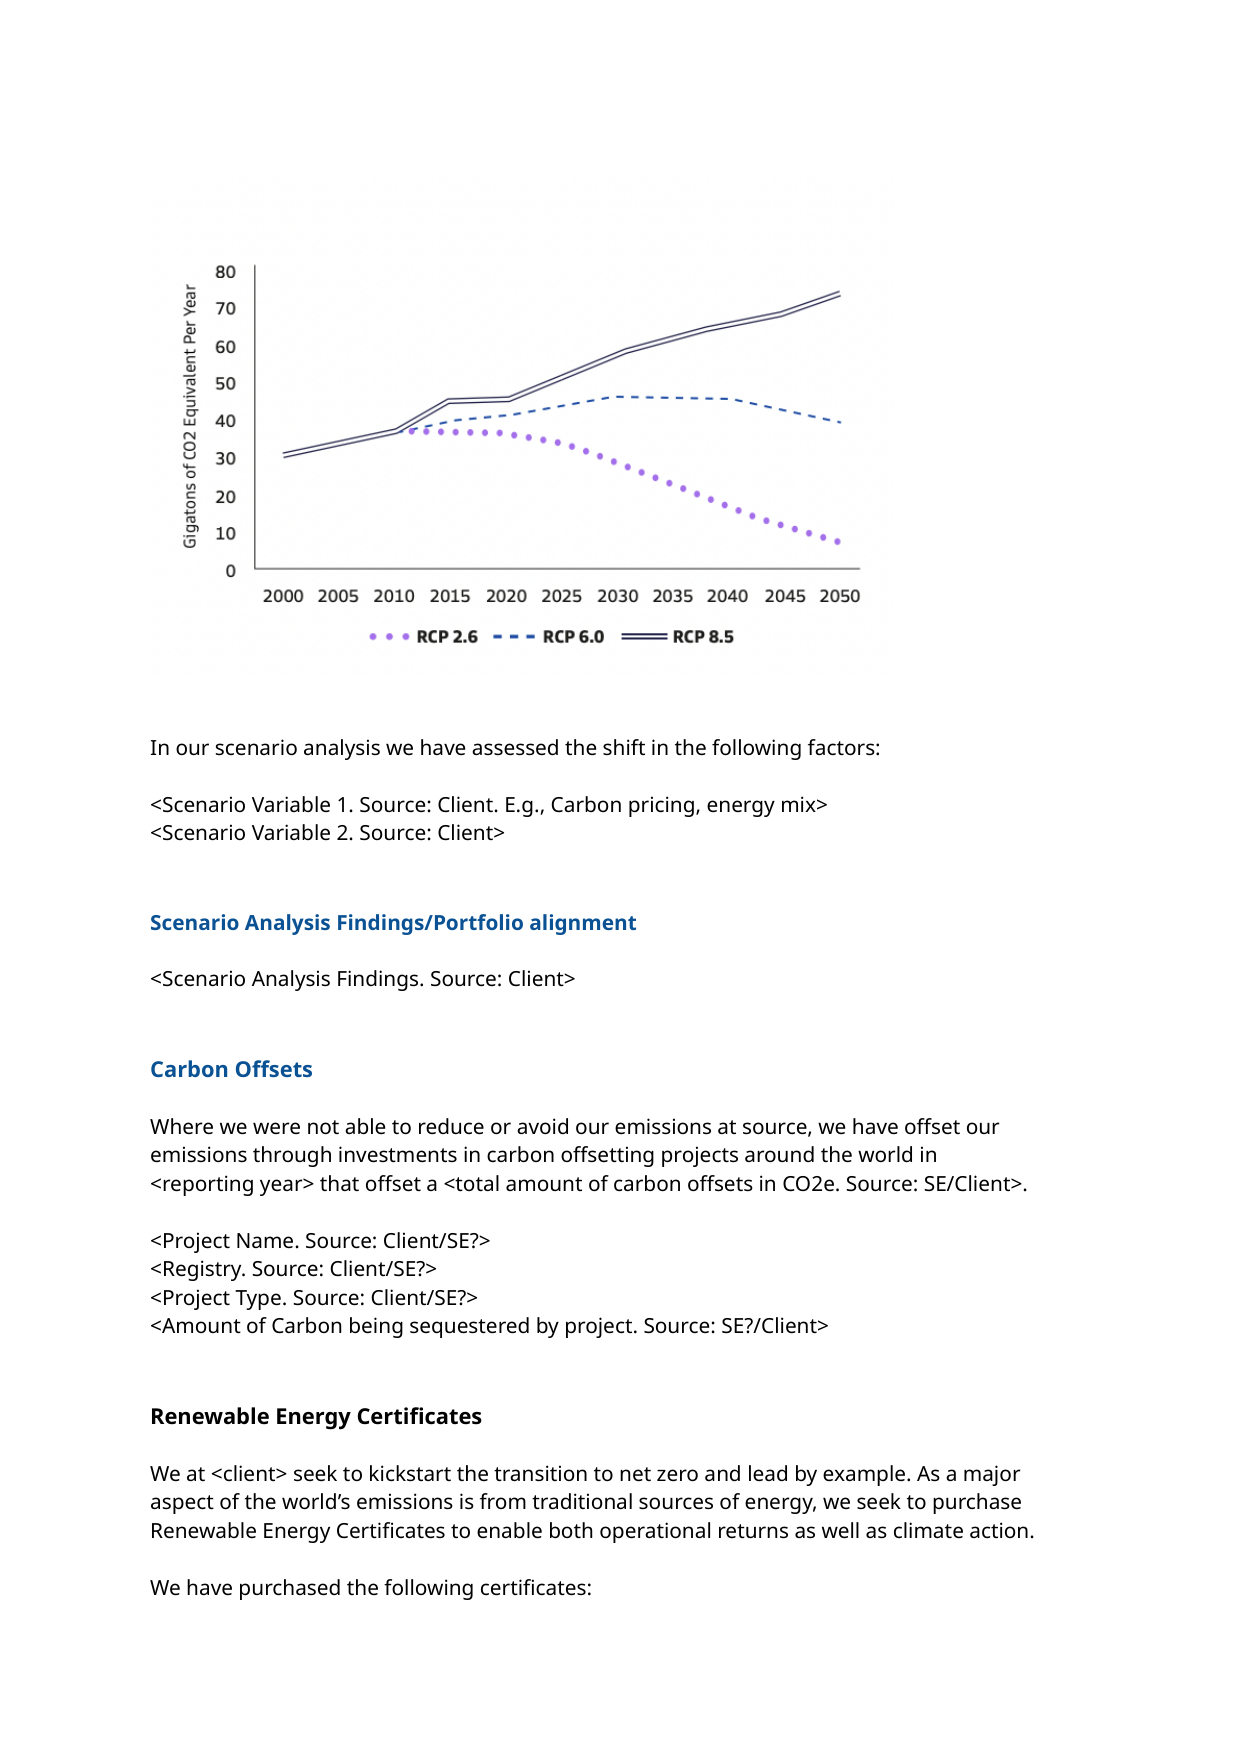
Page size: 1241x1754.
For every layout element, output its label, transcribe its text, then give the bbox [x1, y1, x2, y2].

text <Scenario Variable 2. Source: Client> [150, 818, 1090, 847]
text <Amount of Carbon being sequestered by project. Source: SE?/Client> [150, 1311, 1090, 1340]
text We have purchased the following certificates: [150, 1573, 1090, 1601]
text Where we were not able to reduce or avoid our emissions at source, we have offset our emissions through investments in carbon offsetting projects around the world in [150, 1112, 1090, 1169]
text <Scenario Variable 1. Source: Client. E.g., Carbon pricing, energy mix> [150, 790, 1090, 818]
subtitle Renewable Energy Certificates [150, 1401, 1090, 1431]
subtitle Scenario Analysis Findings/Portfolio alignment [150, 908, 1090, 936]
picture [150, 178, 894, 676]
text <Project Type. Source: Client/SE?> [150, 1283, 1090, 1311]
text We at <client> seek to kickstart the transition to net zero and lead by example. As a major aspect of the world’s emissions is from traditional sources of energy, we seek to purchase Renewable Energy Certificates to enable both operational returns as well as climate action. [150, 1459, 1090, 1544]
text <Project Name. Source: Client/SE?> [150, 1226, 1090, 1254]
text <Registry. Source: Client/SE?> [150, 1254, 1090, 1283]
text <reporting year> that offset a <total amount of carbon offsets in CO2e. Source: SE/Client>. [150, 1169, 1090, 1197]
text In our scenario analysis we have assessed the shift in the following factors: [150, 733, 1090, 761]
subtitle Carbon Offsets [150, 1054, 1090, 1084]
text <Scenario Analysis Findings. Source: Client> [150, 964, 1090, 993]
